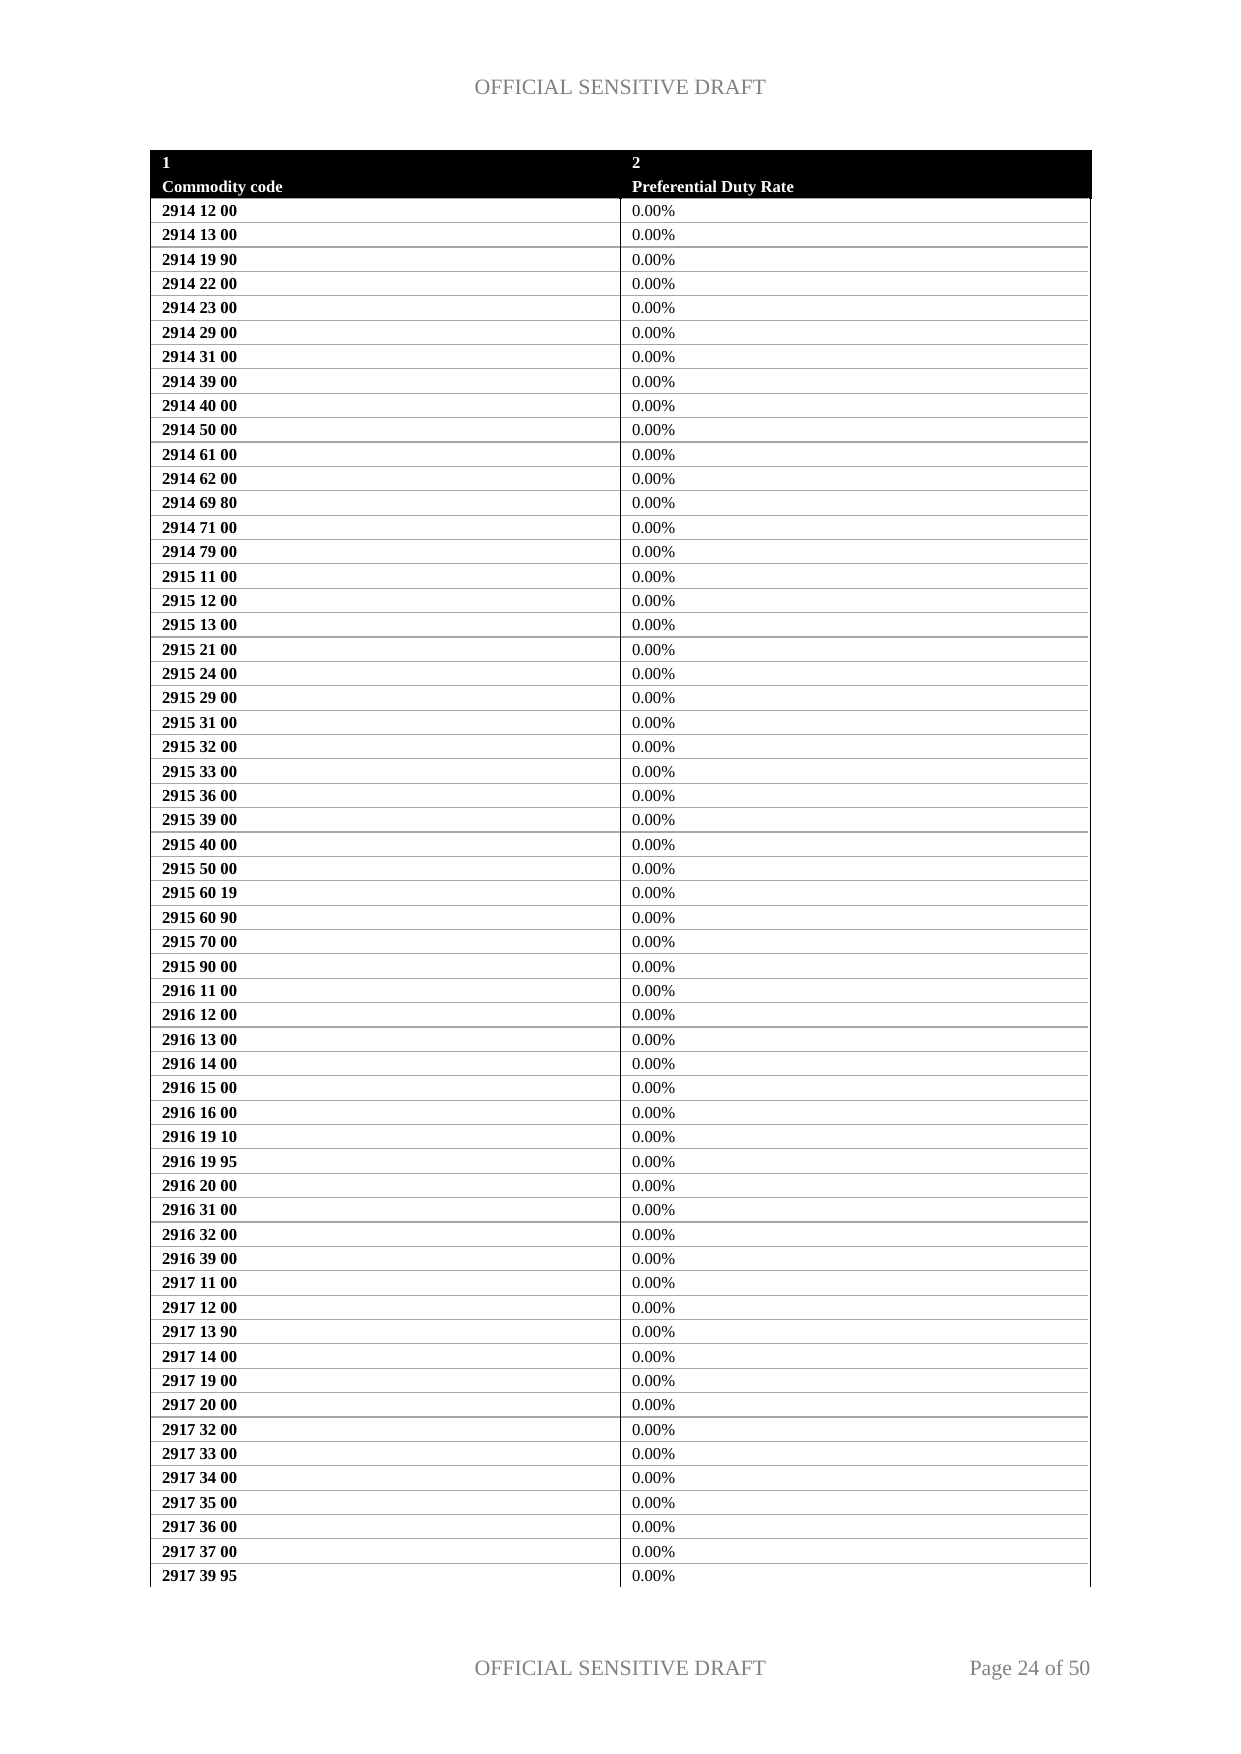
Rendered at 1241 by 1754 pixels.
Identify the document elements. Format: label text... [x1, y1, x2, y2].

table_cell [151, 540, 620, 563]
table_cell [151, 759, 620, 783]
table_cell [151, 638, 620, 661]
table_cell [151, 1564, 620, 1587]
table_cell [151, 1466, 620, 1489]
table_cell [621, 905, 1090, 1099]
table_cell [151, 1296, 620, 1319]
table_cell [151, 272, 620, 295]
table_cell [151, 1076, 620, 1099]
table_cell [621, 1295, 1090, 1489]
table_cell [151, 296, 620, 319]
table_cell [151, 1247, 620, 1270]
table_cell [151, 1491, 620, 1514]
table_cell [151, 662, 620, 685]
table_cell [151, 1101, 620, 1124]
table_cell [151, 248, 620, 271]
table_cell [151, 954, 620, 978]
table_cell Commodity code [151, 174, 619, 198]
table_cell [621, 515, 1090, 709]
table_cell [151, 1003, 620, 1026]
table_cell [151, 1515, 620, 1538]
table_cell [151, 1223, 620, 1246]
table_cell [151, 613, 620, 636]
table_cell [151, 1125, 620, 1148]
table_header 2 [622, 151, 1089, 174]
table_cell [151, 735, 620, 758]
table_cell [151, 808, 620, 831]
table_header 1 [151, 151, 619, 174]
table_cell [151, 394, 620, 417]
table_cell Preferential Duty Rate [622, 174, 1089, 198]
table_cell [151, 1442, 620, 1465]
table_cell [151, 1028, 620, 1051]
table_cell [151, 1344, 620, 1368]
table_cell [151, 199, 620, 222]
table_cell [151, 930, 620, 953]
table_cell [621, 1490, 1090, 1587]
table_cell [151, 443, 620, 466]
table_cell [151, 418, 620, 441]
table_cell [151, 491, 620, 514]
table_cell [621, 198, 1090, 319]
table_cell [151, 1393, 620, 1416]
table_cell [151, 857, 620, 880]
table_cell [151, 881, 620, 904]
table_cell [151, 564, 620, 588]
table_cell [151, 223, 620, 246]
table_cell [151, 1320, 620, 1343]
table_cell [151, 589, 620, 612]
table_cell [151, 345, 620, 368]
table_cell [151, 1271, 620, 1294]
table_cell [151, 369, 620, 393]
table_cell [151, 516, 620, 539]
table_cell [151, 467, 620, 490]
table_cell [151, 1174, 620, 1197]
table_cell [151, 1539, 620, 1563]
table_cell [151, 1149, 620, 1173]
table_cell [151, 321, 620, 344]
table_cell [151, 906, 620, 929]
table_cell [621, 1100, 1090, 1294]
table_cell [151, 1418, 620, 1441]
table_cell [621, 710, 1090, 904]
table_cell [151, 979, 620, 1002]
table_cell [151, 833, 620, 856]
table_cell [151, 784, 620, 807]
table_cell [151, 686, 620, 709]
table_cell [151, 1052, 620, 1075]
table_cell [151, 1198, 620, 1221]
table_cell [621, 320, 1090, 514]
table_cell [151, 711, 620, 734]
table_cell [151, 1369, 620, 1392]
